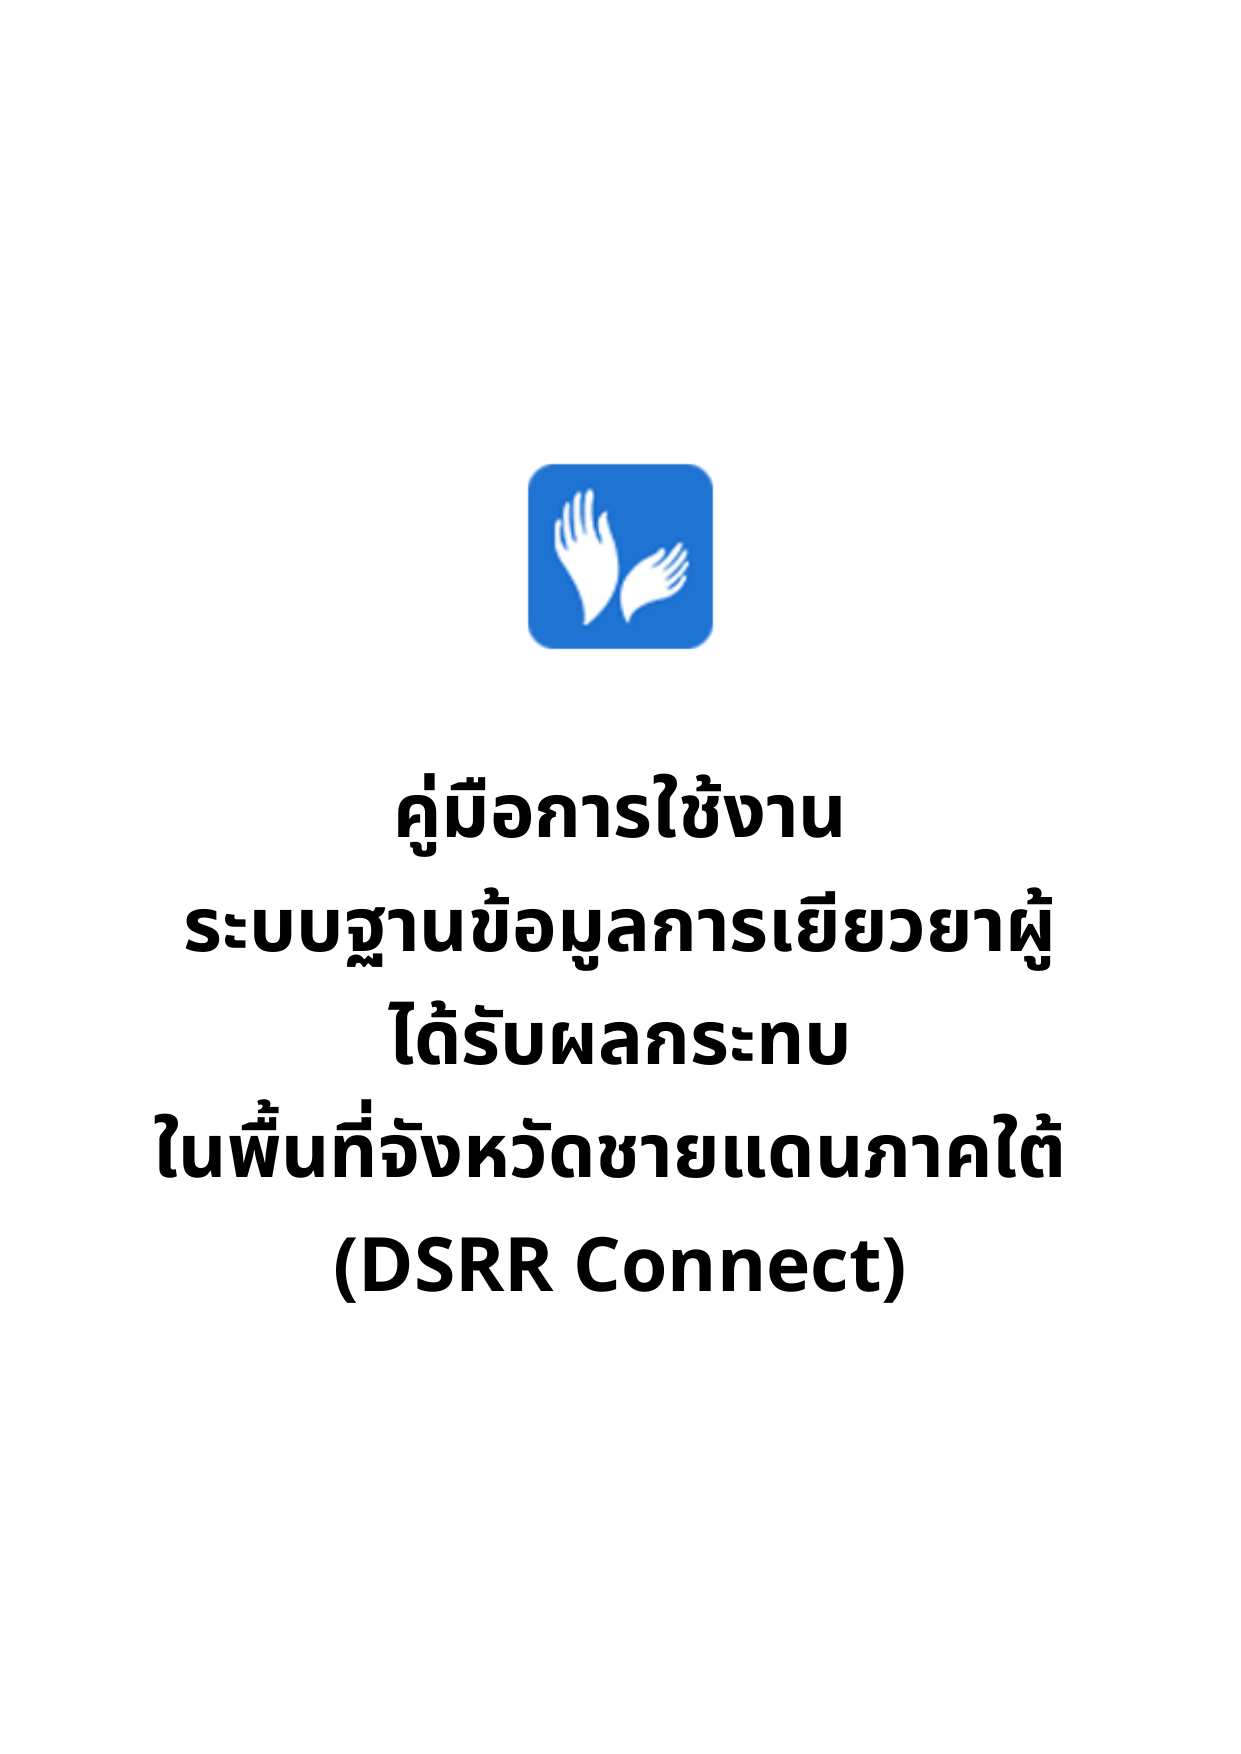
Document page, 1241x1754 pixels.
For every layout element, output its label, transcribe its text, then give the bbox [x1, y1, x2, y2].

picture [520, 456, 720, 656]
text คู่มือการใช้งาน [150, 758, 1090, 872]
text ระบบฐานข้อมูลการเยียวยาผู้ได้รับผลกระทบ ในพื้นที่จังหวัดชายแดนภาคใต้ (DSRR Connect) [150, 872, 1090, 1314]
